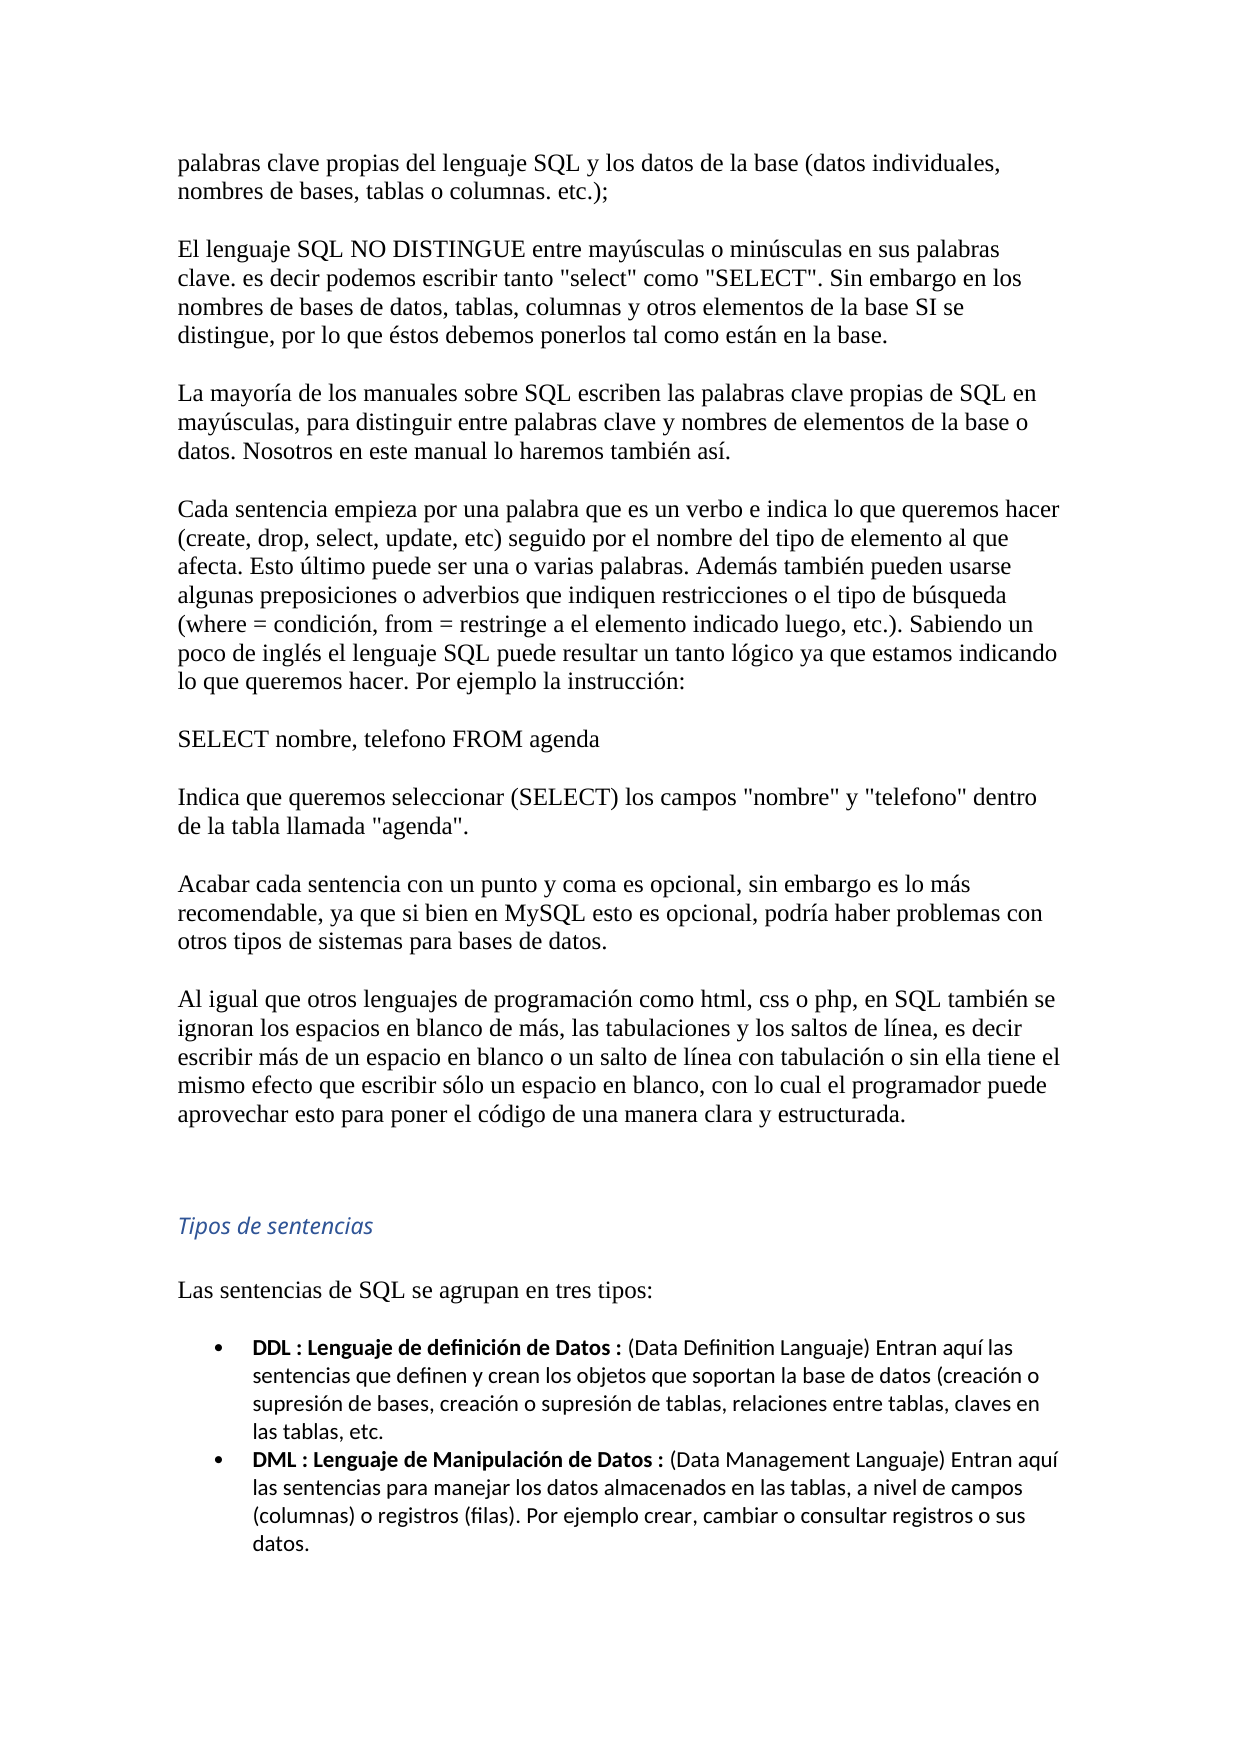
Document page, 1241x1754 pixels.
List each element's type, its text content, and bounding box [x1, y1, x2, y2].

list DDL : Lenguaje de definición de Datos : (Data Definition Languaje) Entran aquí las sentencias que definen y crean los objetos que soportan la base de datos (creación o supresión de bases, creación o supresión de tablas, relaciones entre tablas, claves en las tablas, etc. [215, 1333, 1063, 1445]
text Al igual que otros lenguajes de programación como html, css o php, en SQL también se ignoran los espacios en blanco de más, las tabulaciones y los saltos de línea, es decir escribir más de un espacio en blanco o un salto de línea con tabulación o sin ella tiene el mismo efecto que escribir sólo un espacio en blanco, con lo cual el programador puede aprovechar esto para poner el código de una manera clara y estructurada. [177, 984, 1063, 1128]
text SELECT nombre, telefono FROM agenda [177, 724, 1063, 753]
text El lenguaje SQL NO DISTINGUE entre mayúsculas o minúsculas en sus palabras clave. es decir podemos escribir tanto "select" como "SELECT". Sin embargo en los nombres de bases de datos, tablas, columnas y otros elementos de la base SI se distingue, por lo que éstos debemos ponerlos tal como están en la base. [177, 234, 1063, 349]
text Indica que queremos seleccionar (SELECT) los campos "nombre" y "telefono" dentro de la tabla llamada "agenda". [177, 782, 1063, 840]
text Cada sentencia empieza por una palabra que es un verbo e indica lo que queremos hacer (create, drop, select, update, etc) seguido por el nombre del tipo de elemento al que afecta. Esto último puede ser una o varias palabras. Además también pueden usarse algunas preposiciones o adverbios que indiquen restricciones o el tipo de búsqueda (where = condición, from = restringe a el elemento indicado luego, etc.). Sabiendo un poco de inglés el lenguaje SQL puede resultar un tanto lógico ya que estamos indicando lo que queremos hacer. Por ejemplo la instrucción: [177, 494, 1063, 695]
subtitle Tipos de sentencias [177, 1210, 1063, 1241]
text La mayoría de los manuales sobre SQL escriben las palabras clave propias de SQL en mayúsculas, para distinguir entre palabras clave y nombres de elementos de la base o datos. Nosotros en este manual lo haremos también así. [177, 378, 1063, 465]
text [177, 148, 1063, 205]
text Acabar cada sentencia con un punto y coma es opcional, sin embargo es lo más recomendable, ya que si bien en MySQL esto es opcional, podría haber problemas con otros tipos de sistemas para bases de datos. [177, 869, 1063, 955]
list DML : Lenguaje de Manipulación de Datos : (Data Management Languaje) Entran aquí las sentencias para manejar los datos almacenados en las tablas, a nivel de campos (columnas) o registros (filas). Por ejemplo crear, cambiar o consultar registros o sus datos. [215, 1445, 1063, 1557]
text Las sentencias de SQL se agrupan en tres tipos: [177, 1275, 1063, 1304]
